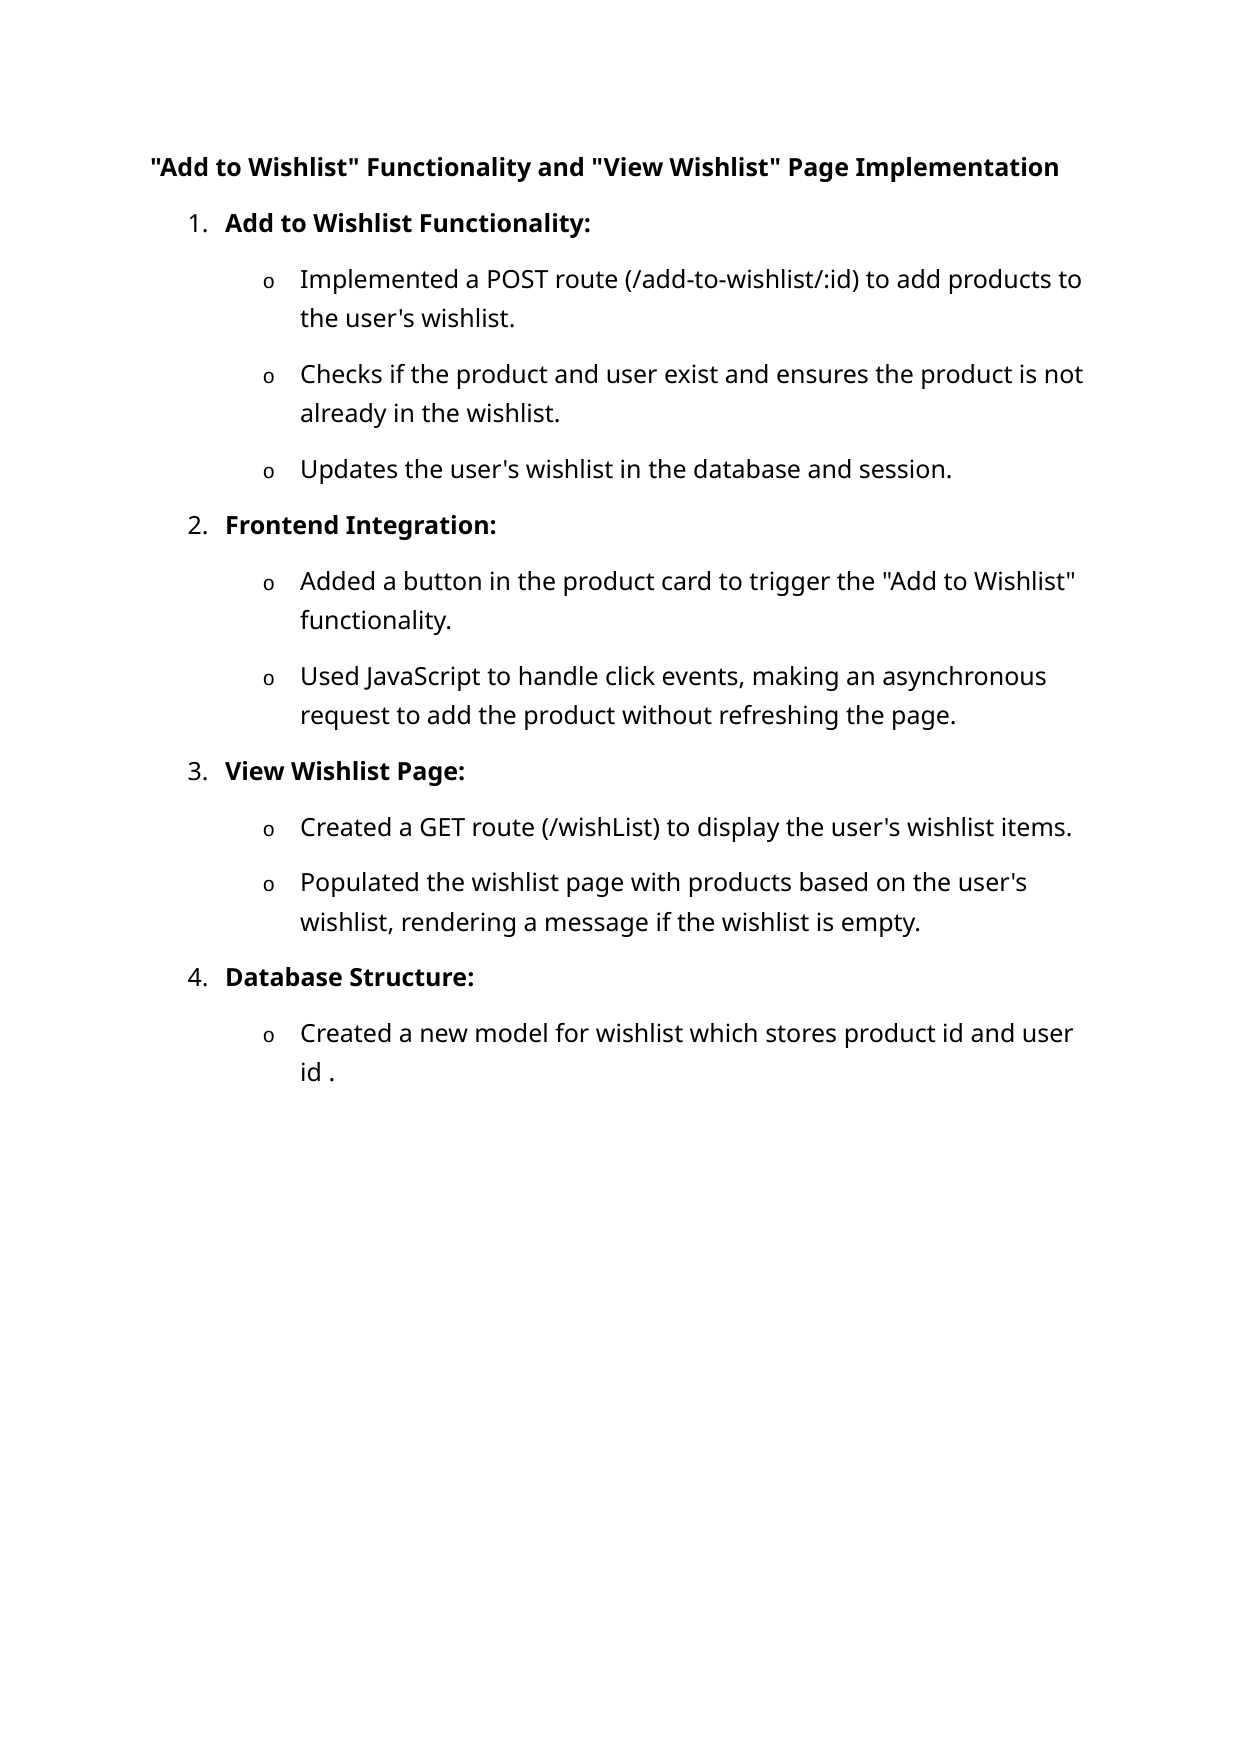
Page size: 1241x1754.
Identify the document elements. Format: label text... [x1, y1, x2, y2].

list Used JavaScript to handle click events, making an asynchronous request to add the product without refreshing the page. [262, 658, 1090, 732]
list Populated the wishlist page with products based on the user's wishlist, rendering a message if the wishlist is empty. [262, 865, 1090, 938]
list Created a new model for wishlist which stores product id and user id . [262, 1016, 1090, 1089]
text "Add to Wishlist" Functionality and "View Wishlist" Page Implementation [150, 150, 1090, 184]
list View Wishlist Page: [187, 753, 1090, 787]
list Frontend Integration: [187, 507, 1090, 542]
list Updates the user's wishlist in the database and session. [262, 452, 1090, 486]
list Database Structure: [187, 960, 1090, 994]
list Implemented a POST route (/add-to-wishlist/:id) to add products to the user's wishlist. [262, 262, 1090, 335]
list Added a button in the product card to trigger the "Add to Wishlist" functionality. [262, 563, 1090, 637]
list Add to Wishlist Functionality: [187, 206, 1090, 240]
list Created a GET route (/wishList) to display the user's wishlist items. [262, 809, 1090, 843]
list Checks if the product and user exist and ensures the product is not already in the wishlist. [262, 357, 1090, 430]
